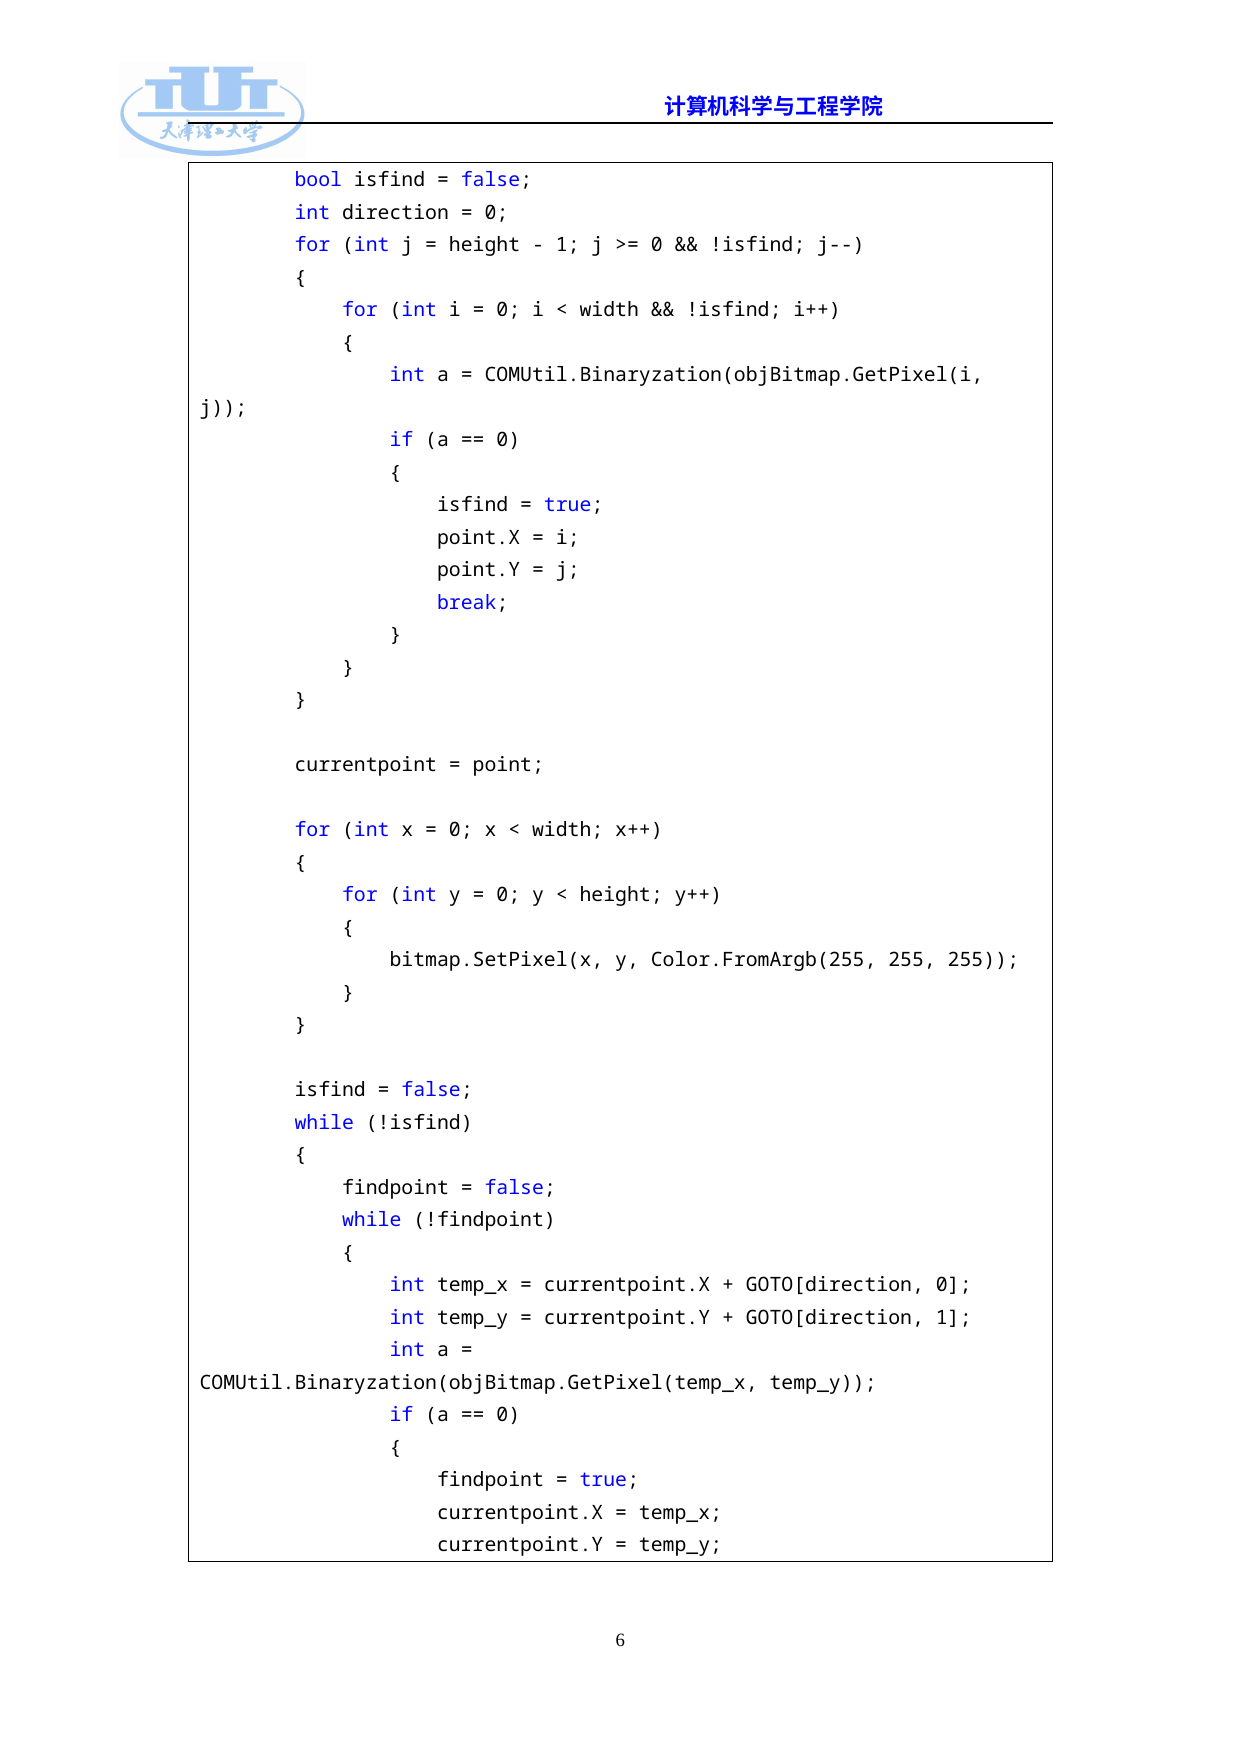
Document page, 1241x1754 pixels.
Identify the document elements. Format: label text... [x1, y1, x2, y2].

picture [118, 61, 307, 159]
